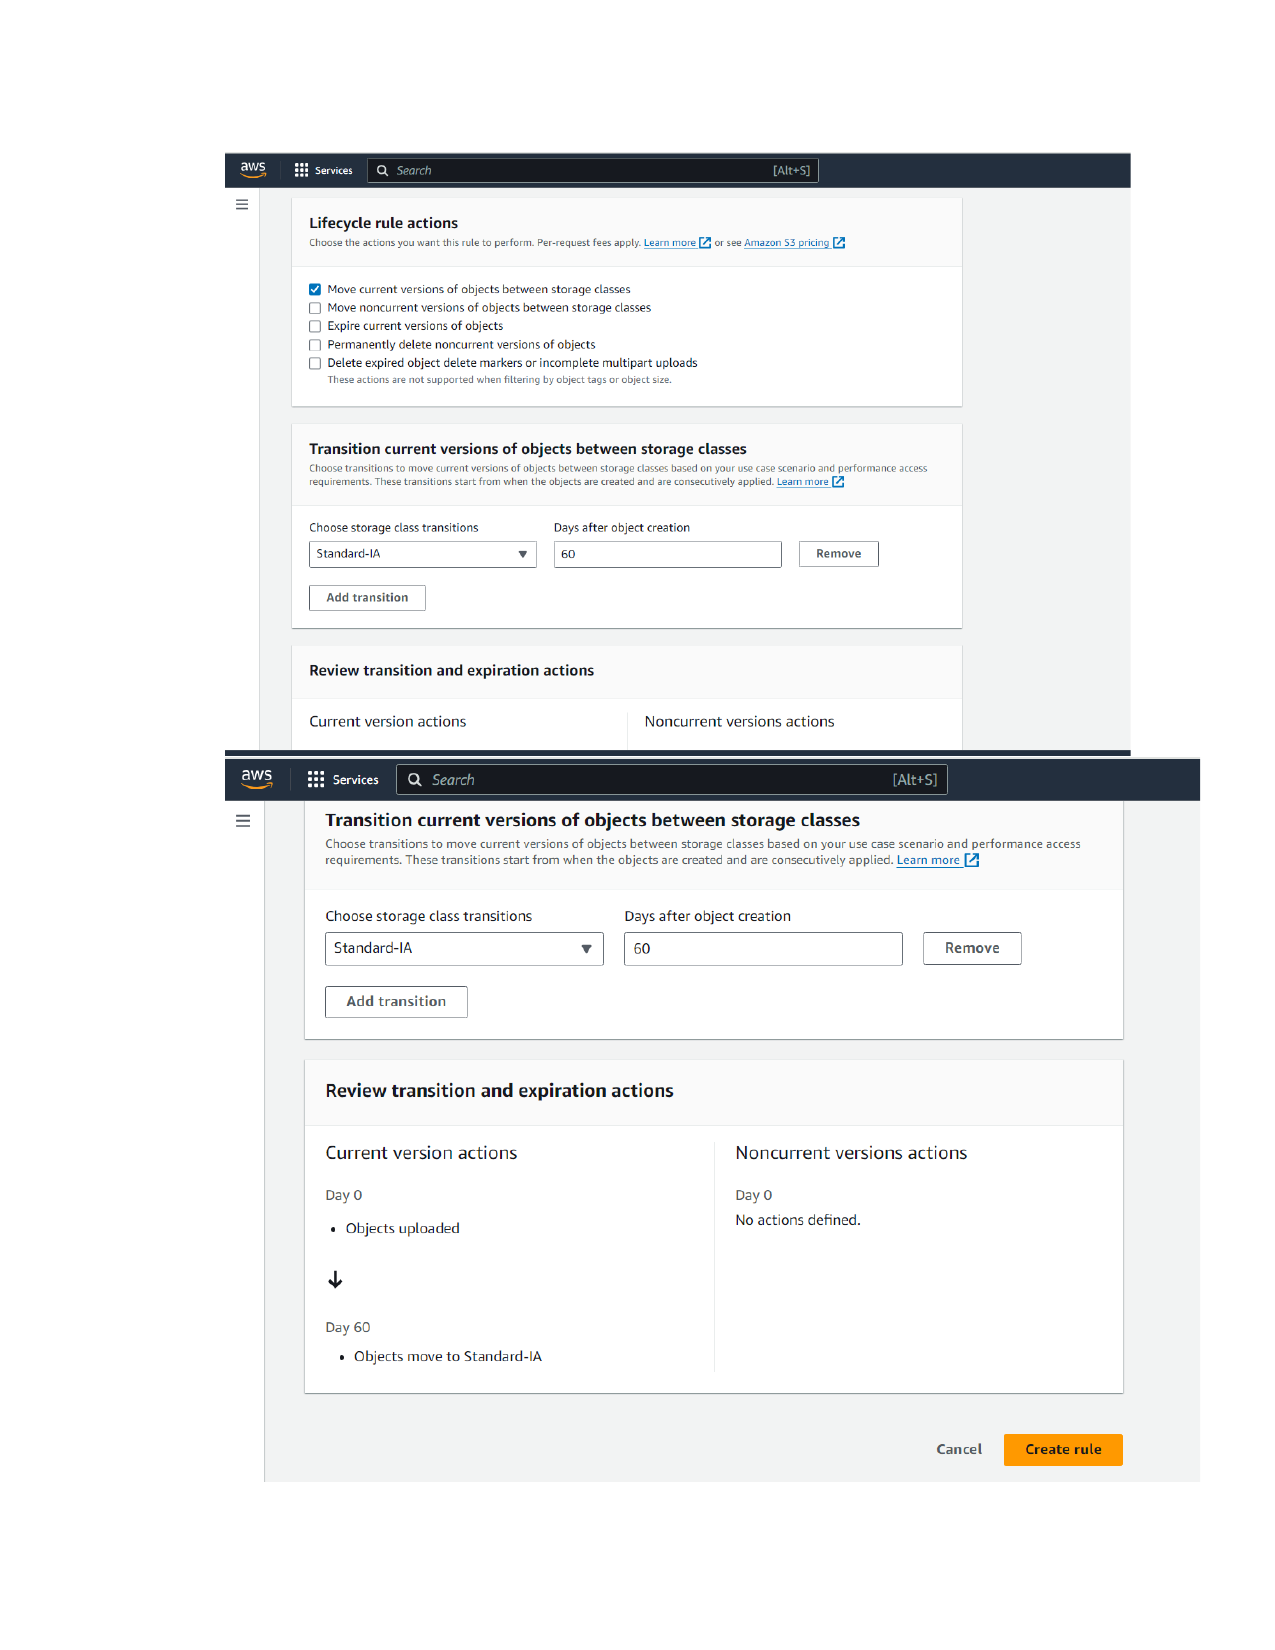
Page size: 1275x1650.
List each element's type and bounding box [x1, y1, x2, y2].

picture [225, 150, 1200, 1482]
